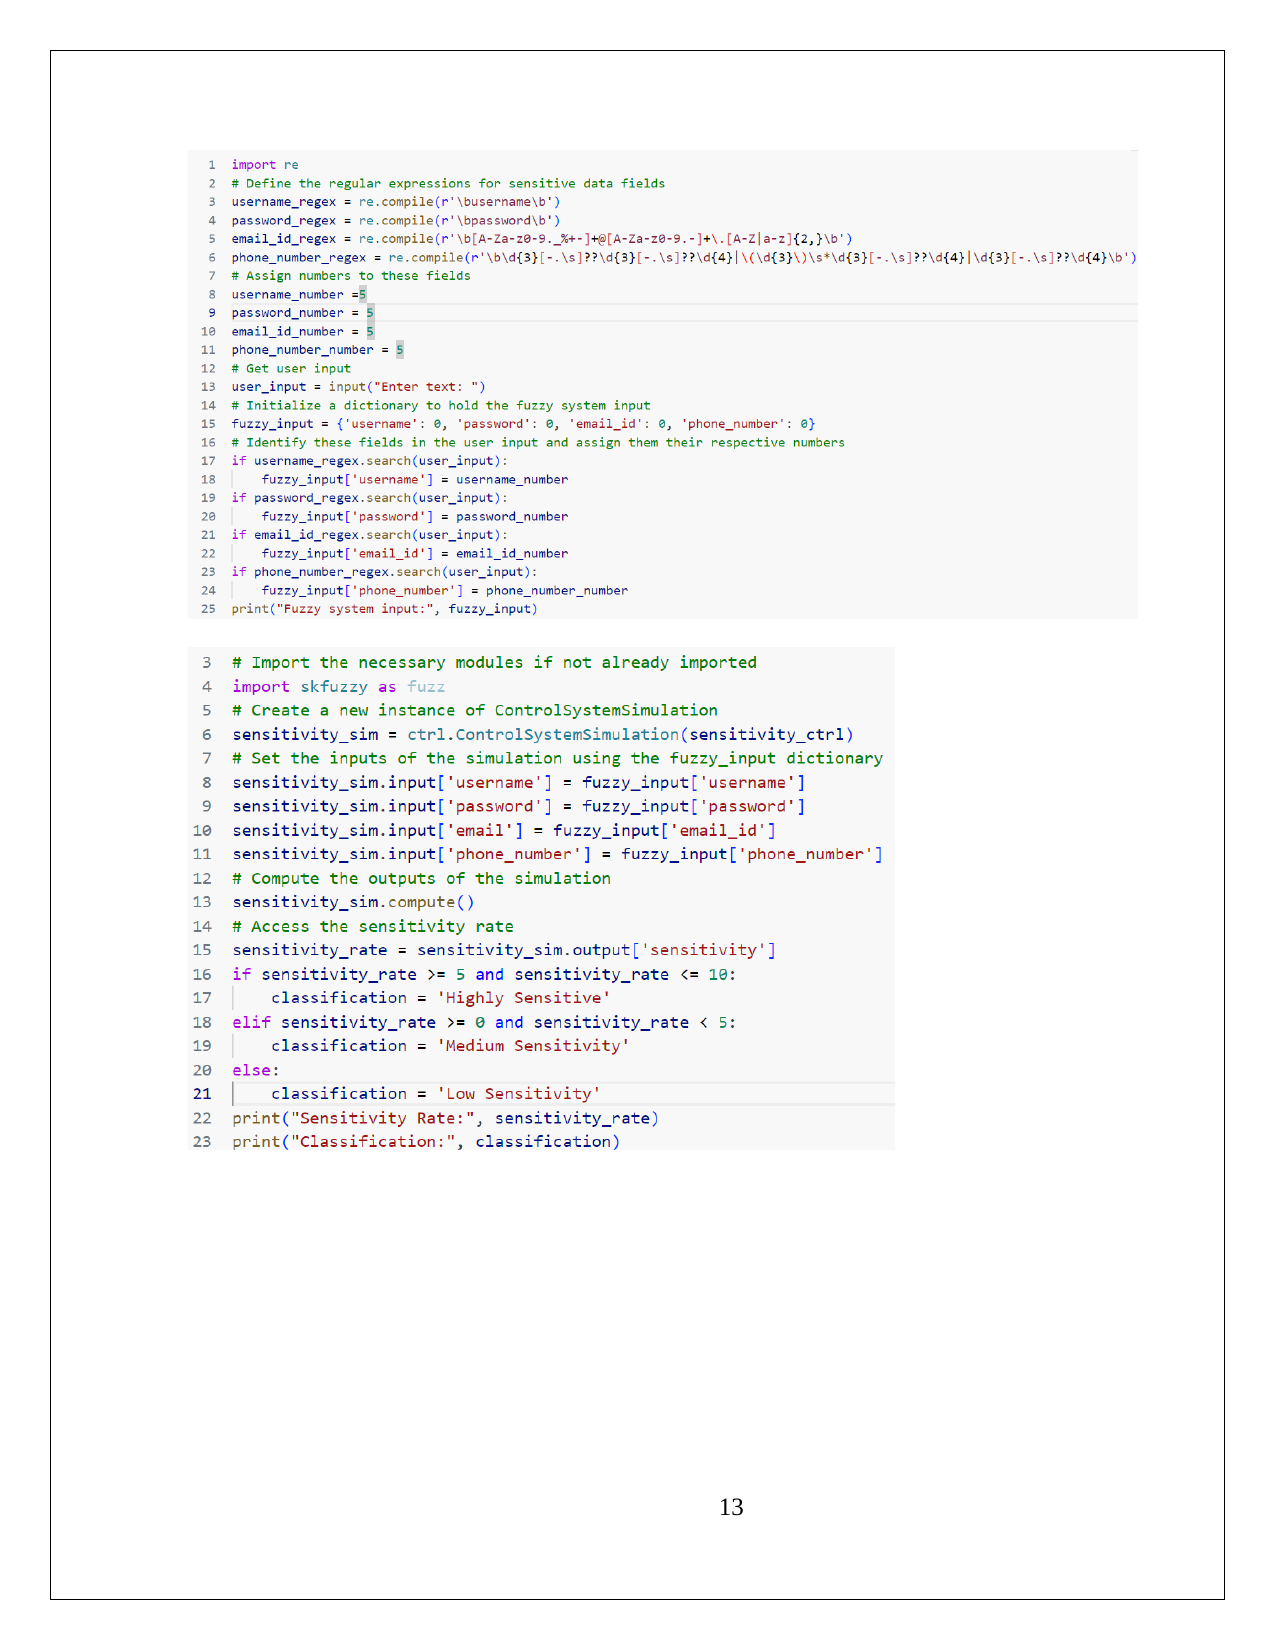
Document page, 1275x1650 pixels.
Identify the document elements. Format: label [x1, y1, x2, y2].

picture [187, 647, 896, 1150]
picture [187, 150, 1139, 619]
